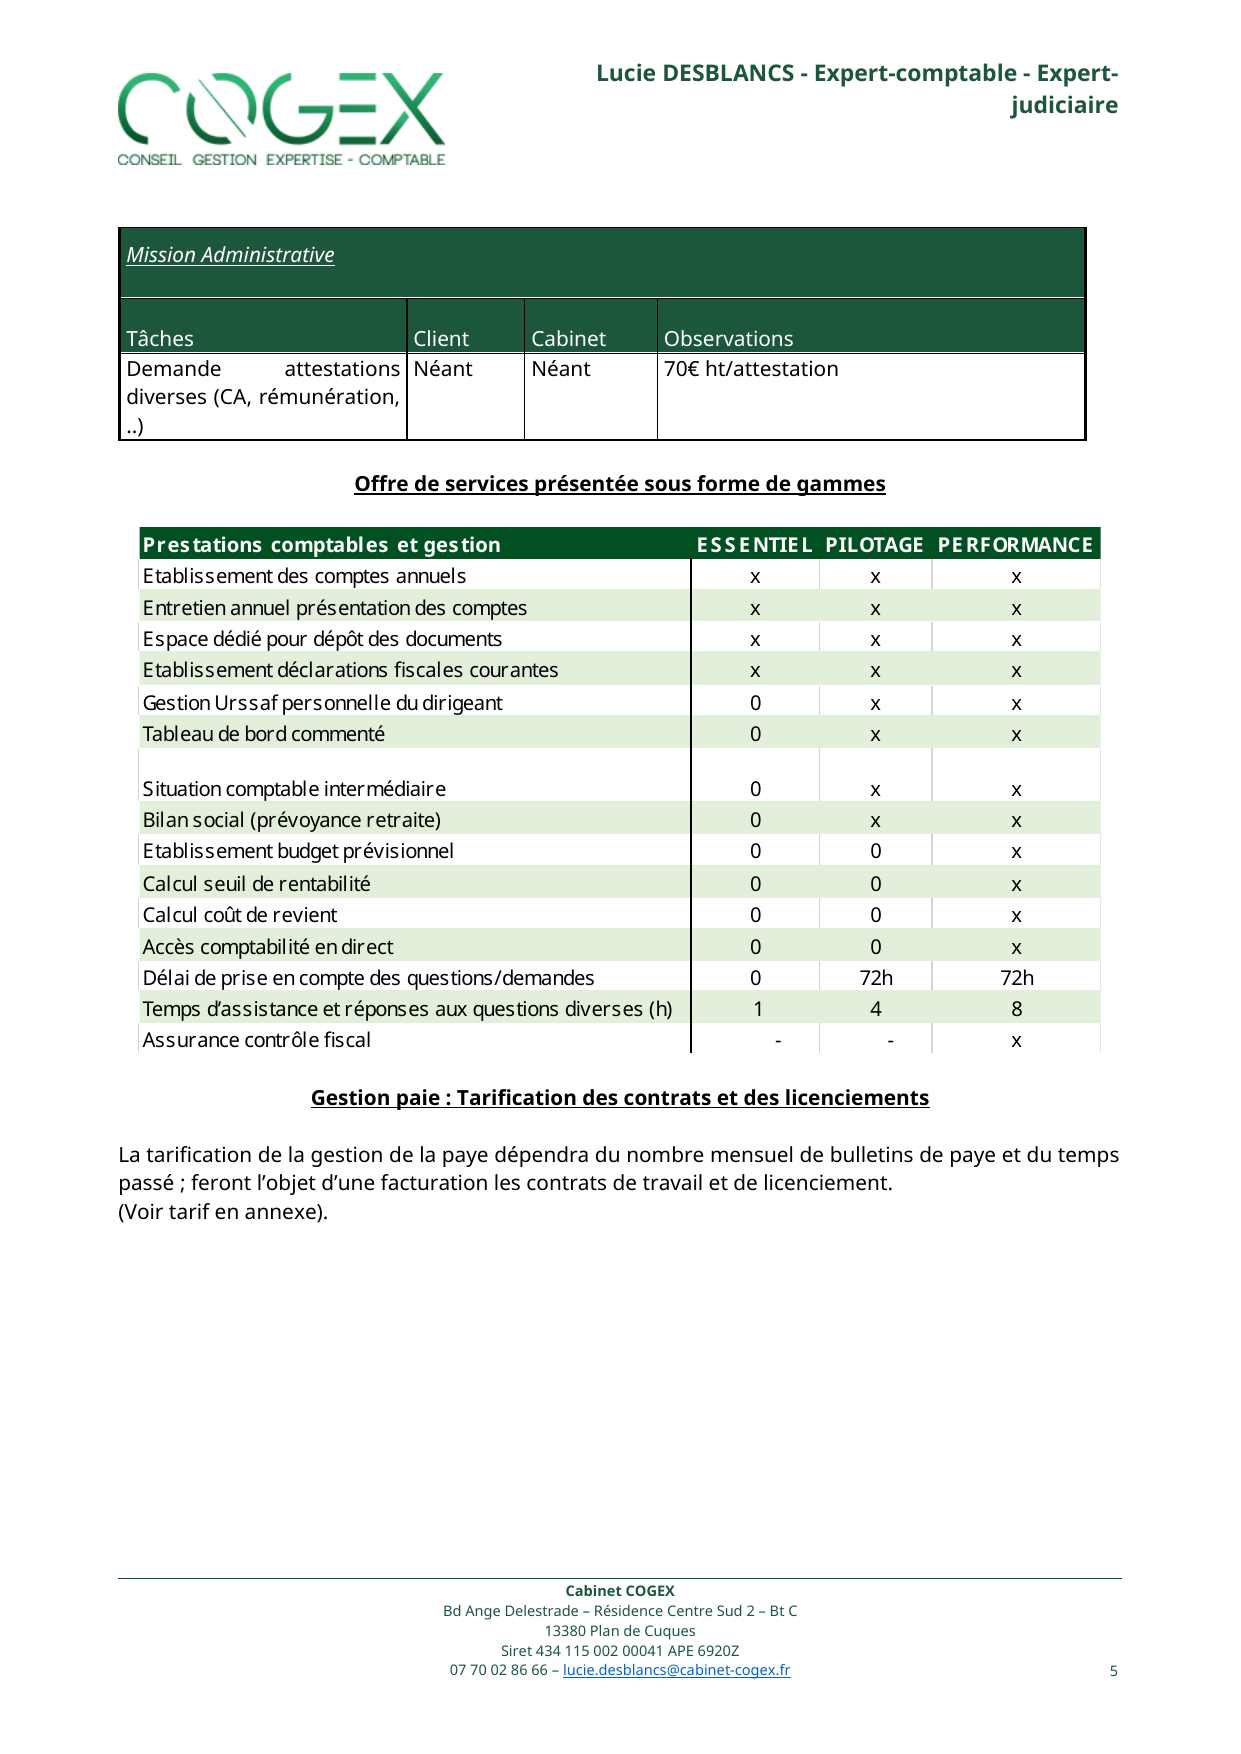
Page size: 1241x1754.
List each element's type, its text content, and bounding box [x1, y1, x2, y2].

table_cell Néant [525, 354, 657, 439]
text Gestion paie : Tarification des contrats et des licenciements [118, 1083, 1122, 1111]
table_cell Cabinet [525, 299, 657, 352]
table_cell Observations [658, 299, 1084, 352]
text La tarification de la gestion de la paye dépendra du nombre mensuel de bulletins de paye et du temps passé ; feront l’objet d’une facturation les contrats de travail et de licenciement. [118, 1140, 1122, 1197]
table_cell Néant [408, 354, 524, 439]
table_cell Tâches [121, 299, 406, 352]
table_header Mission Administrative [121, 228, 1084, 297]
table_cell 70€ ht/attestation [658, 354, 1084, 439]
picture [118, 73, 445, 165]
text Offre de services présentée sous forme de gammes [118, 469, 1122, 498]
table_cell Demande attestations diverses (CA, rémunération, ..) [121, 354, 406, 439]
text (Voir tarif en annexe). [118, 1197, 1122, 1225]
table_cell Client [408, 299, 524, 352]
